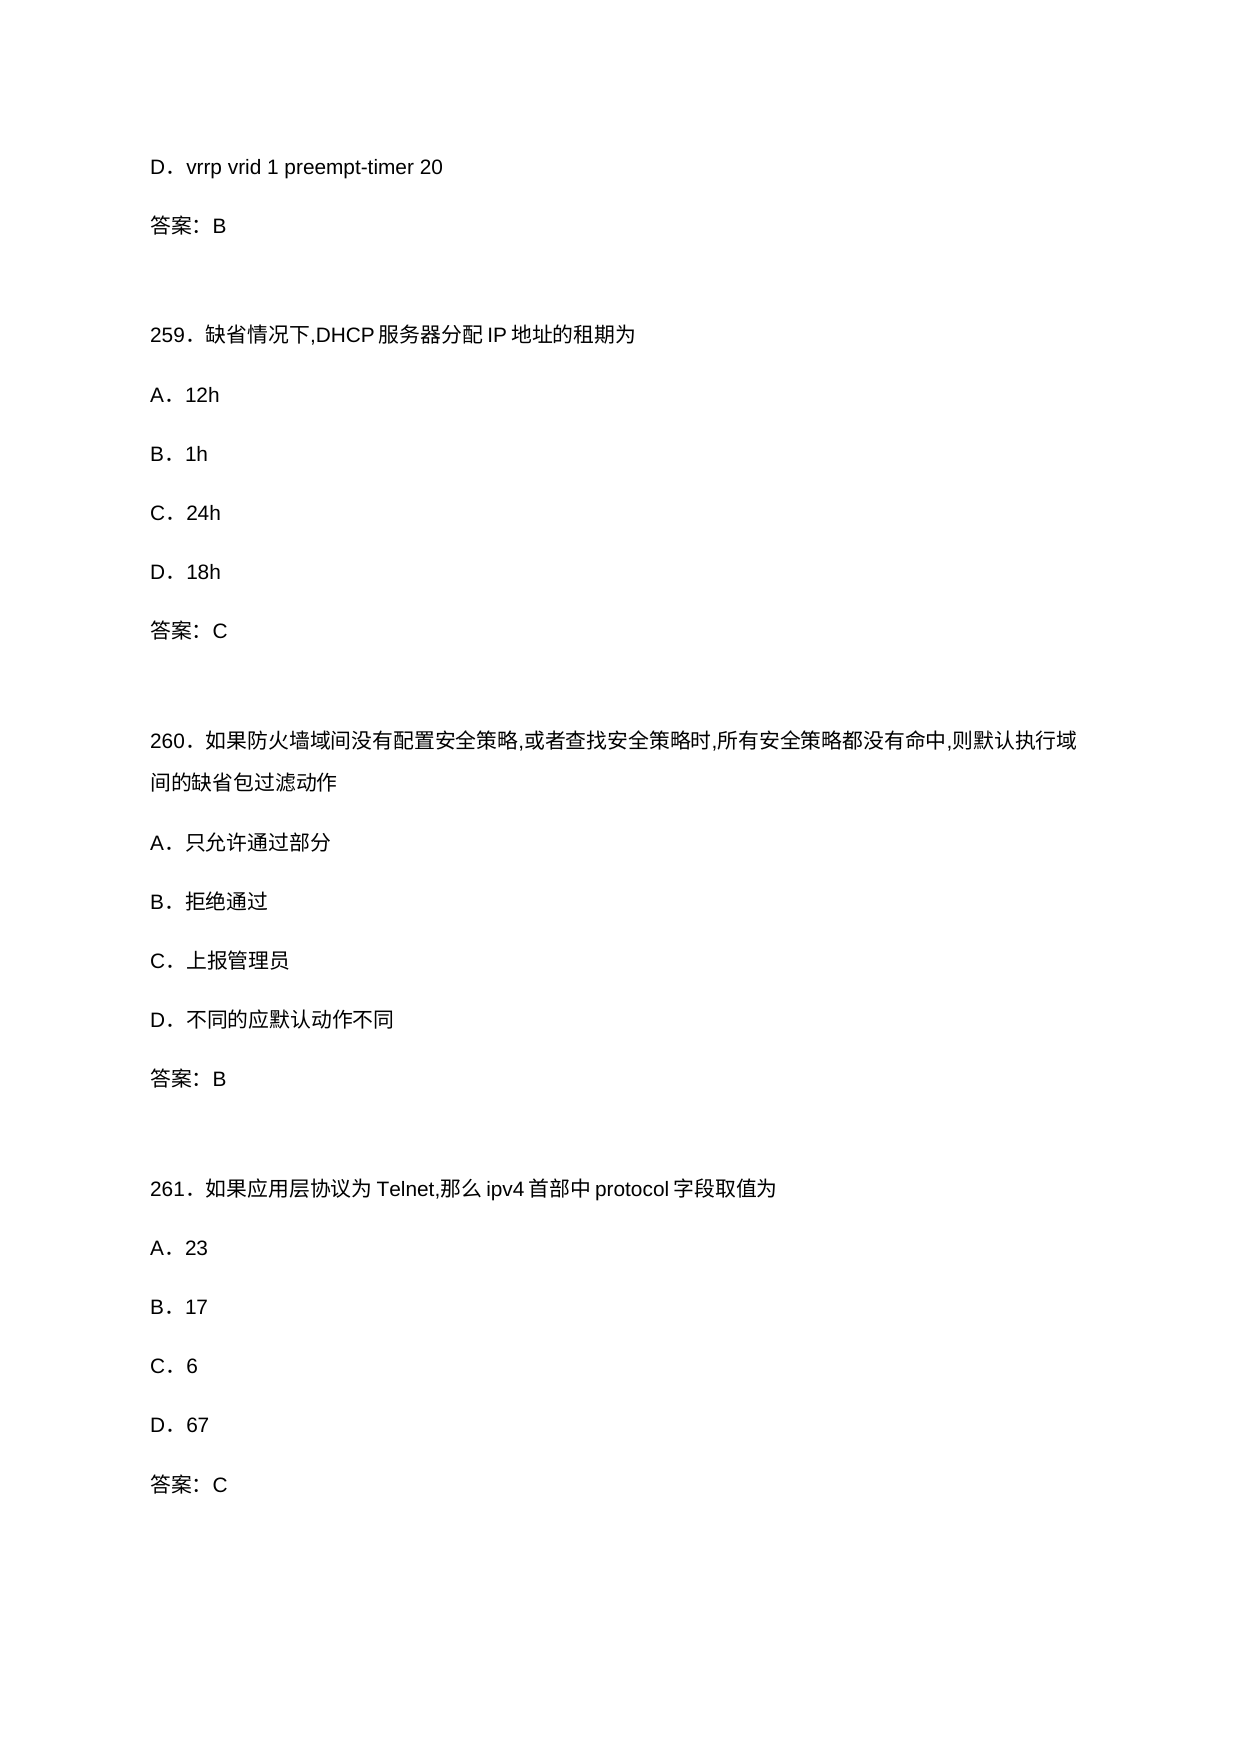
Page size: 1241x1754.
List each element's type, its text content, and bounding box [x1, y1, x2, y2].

text C．上报管理员 [150, 944, 1090, 974]
text 答案：B [150, 209, 1090, 239]
text B．1h [150, 437, 1090, 467]
text D．vrrp vrid 1 preempt-timer 20 [150, 150, 1090, 180]
text D．67 [150, 1409, 1090, 1439]
text B．17 [150, 1290, 1090, 1321]
text 答案：C [150, 614, 1090, 645]
text C．6 [150, 1349, 1090, 1380]
text C．24h [150, 496, 1090, 526]
text 261．如果应用层协议为Telnet,那么ipv4首部中protocol字段取值为 [150, 1172, 1090, 1202]
text D．不同的应默认动作不同 [150, 1003, 1090, 1033]
text A．只允许通过部分 [150, 826, 1090, 856]
text A．12h [150, 378, 1090, 408]
text B．拒绝通过 [150, 885, 1090, 915]
text D．18h [150, 555, 1090, 586]
text 答案：B [150, 1062, 1090, 1093]
text A．23 [150, 1231, 1090, 1261]
text 260．如果防火墙域间没有配置安全策略,或者查找安全策略时,所有安全策略都没有命中,则默认执行域间的缺省包过滤动作 [150, 724, 1090, 797]
text 259．缺省情况下,DHCP服务器分配IP地址的租期为 [150, 319, 1090, 349]
text 答案：C [150, 1468, 1090, 1498]
